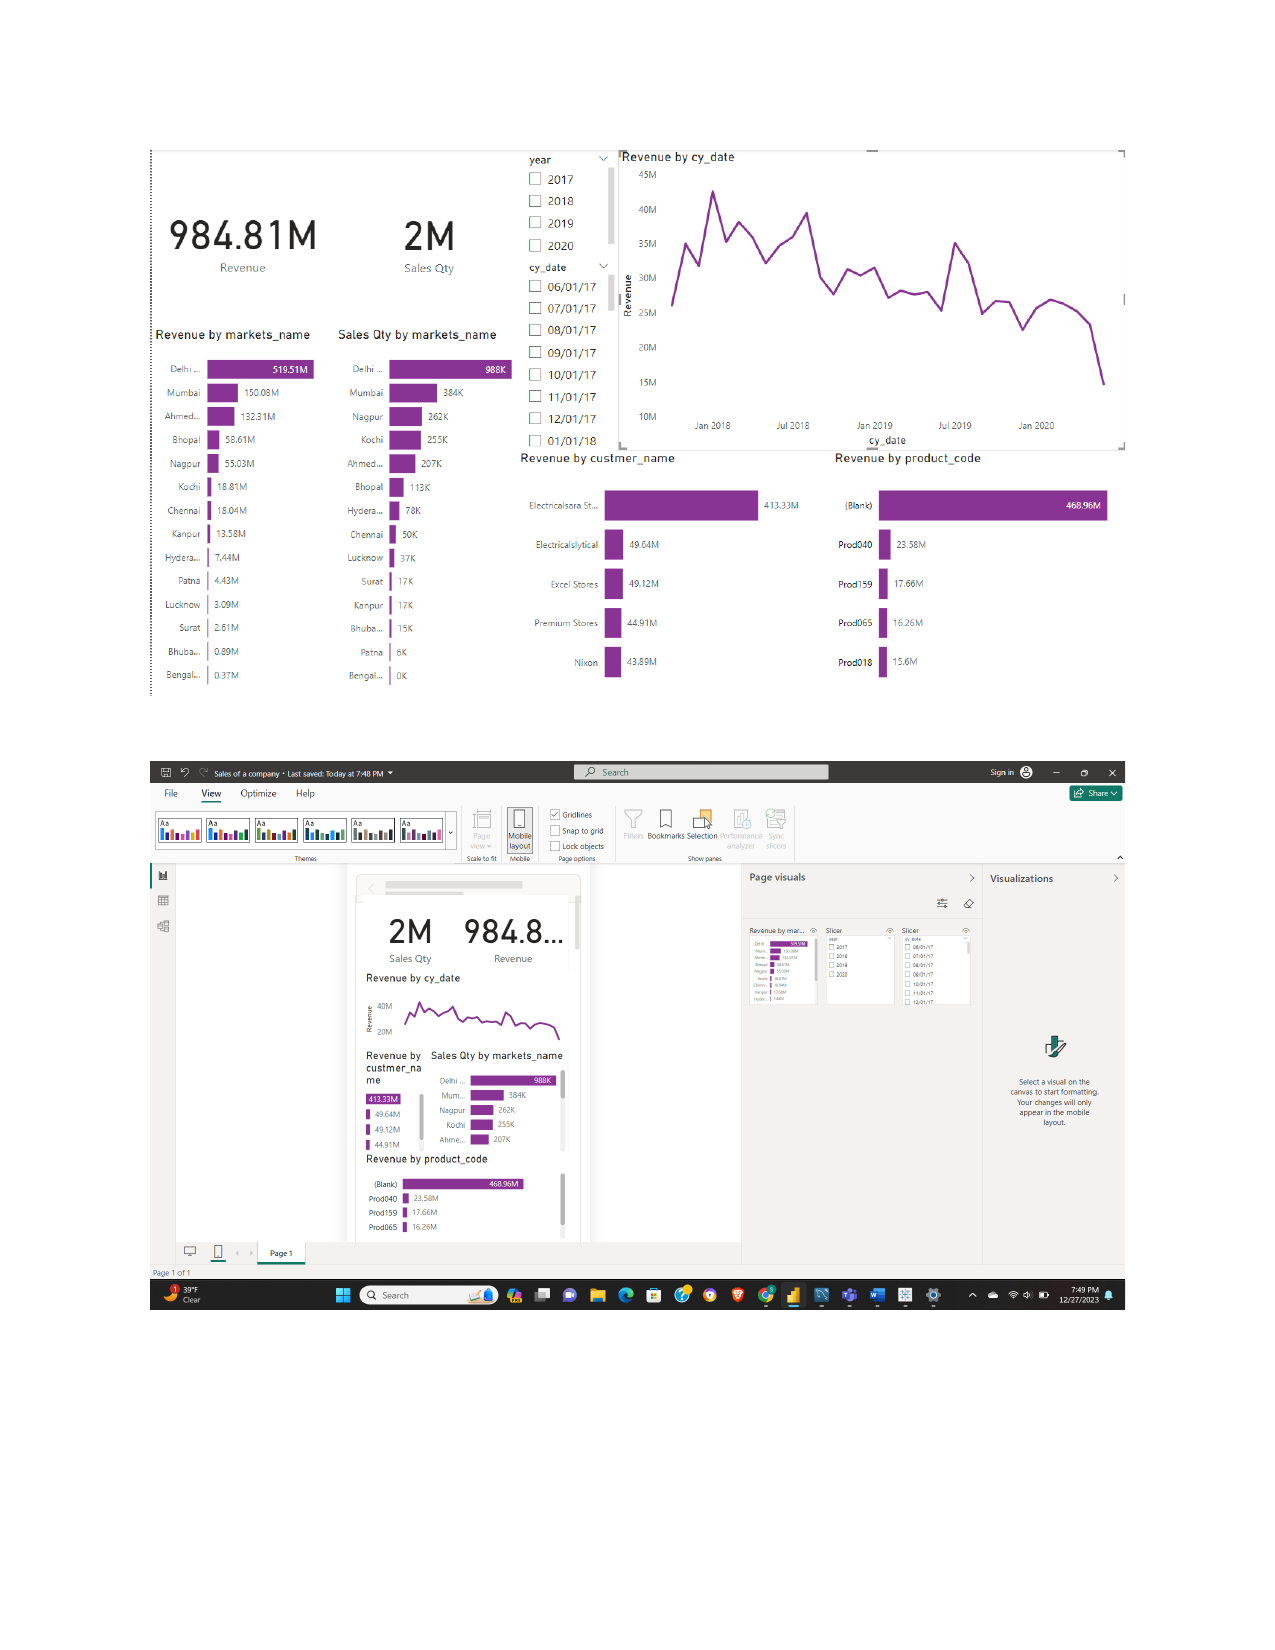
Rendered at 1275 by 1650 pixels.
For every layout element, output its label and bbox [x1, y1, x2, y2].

picture [150, 761, 1125, 1310]
picture [150, 150, 1125, 696]
